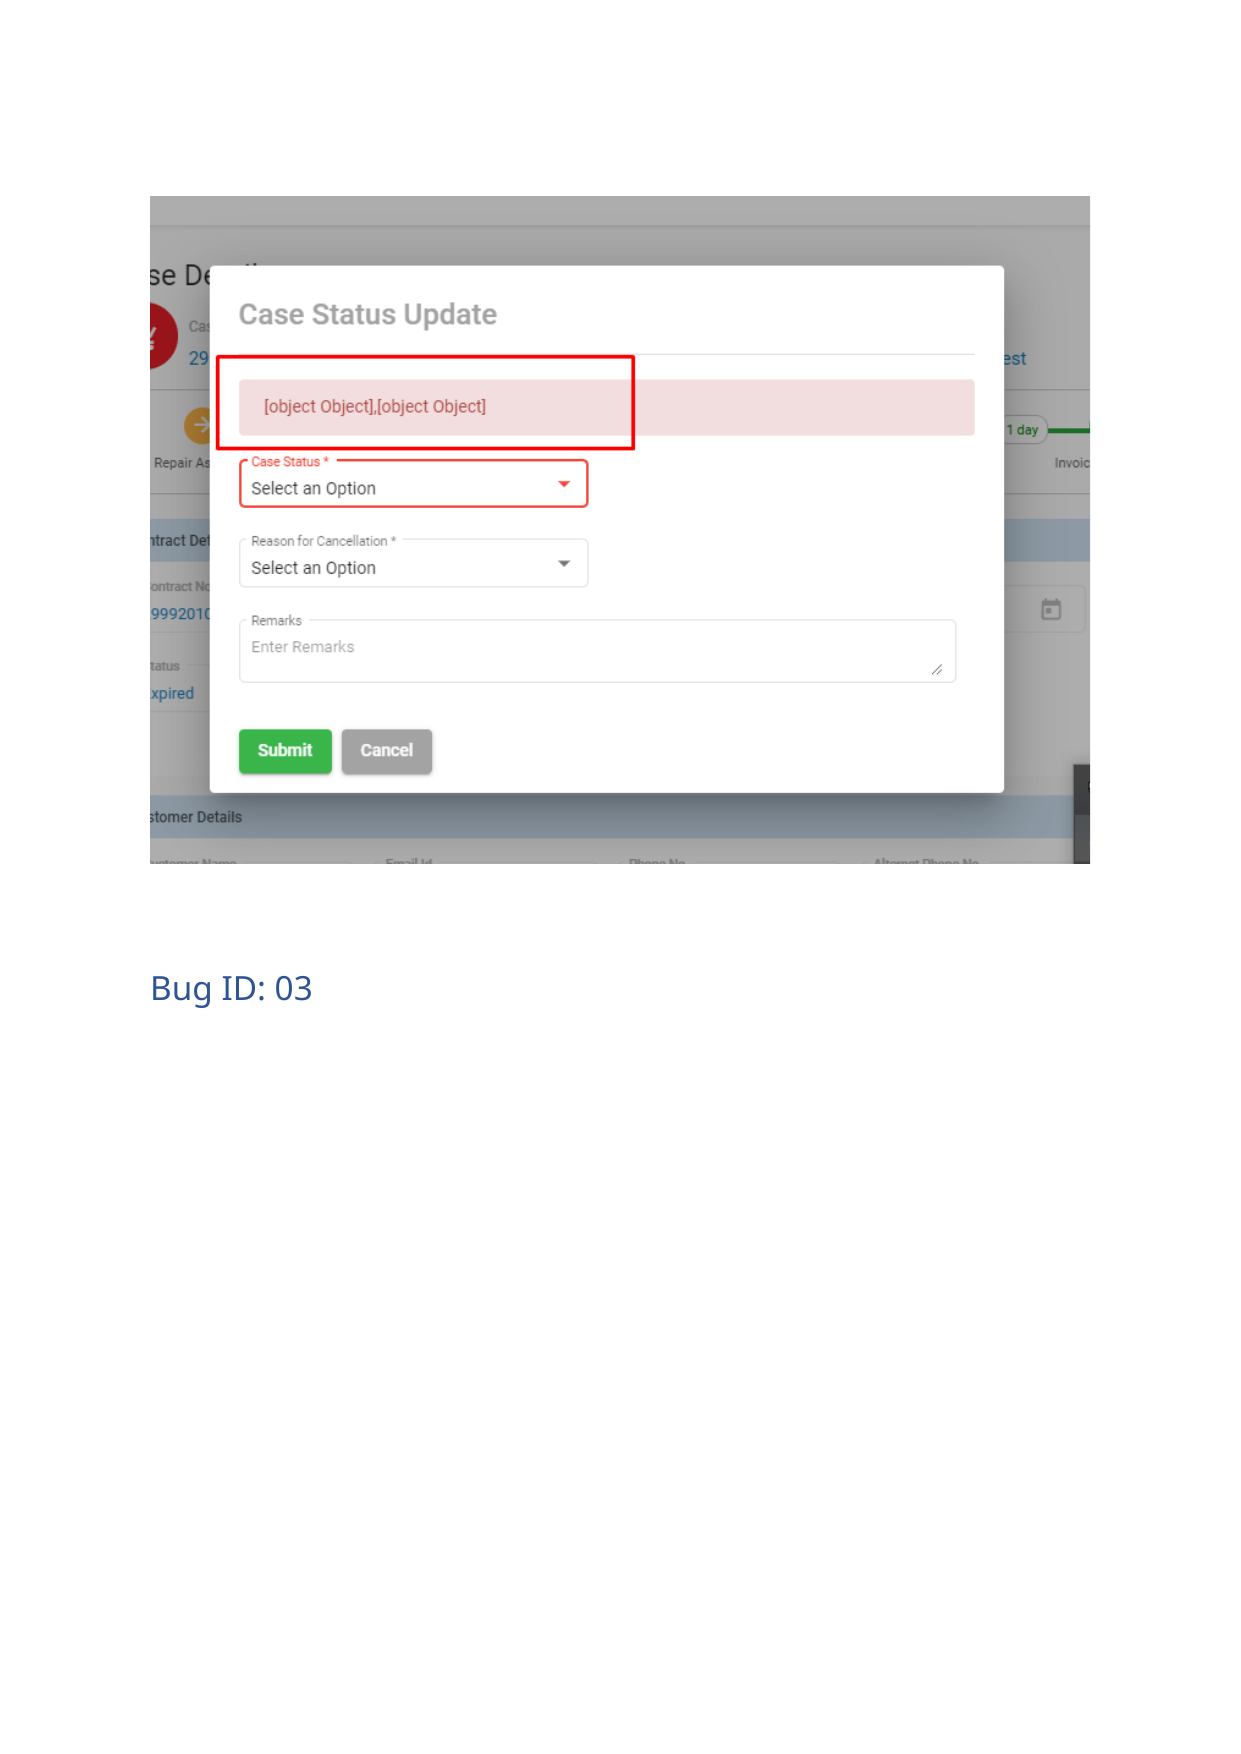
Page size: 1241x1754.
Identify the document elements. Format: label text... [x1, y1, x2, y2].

subtitle Bug ID: 03 [150, 965, 1090, 1010]
picture [150, 196, 1091, 864]
